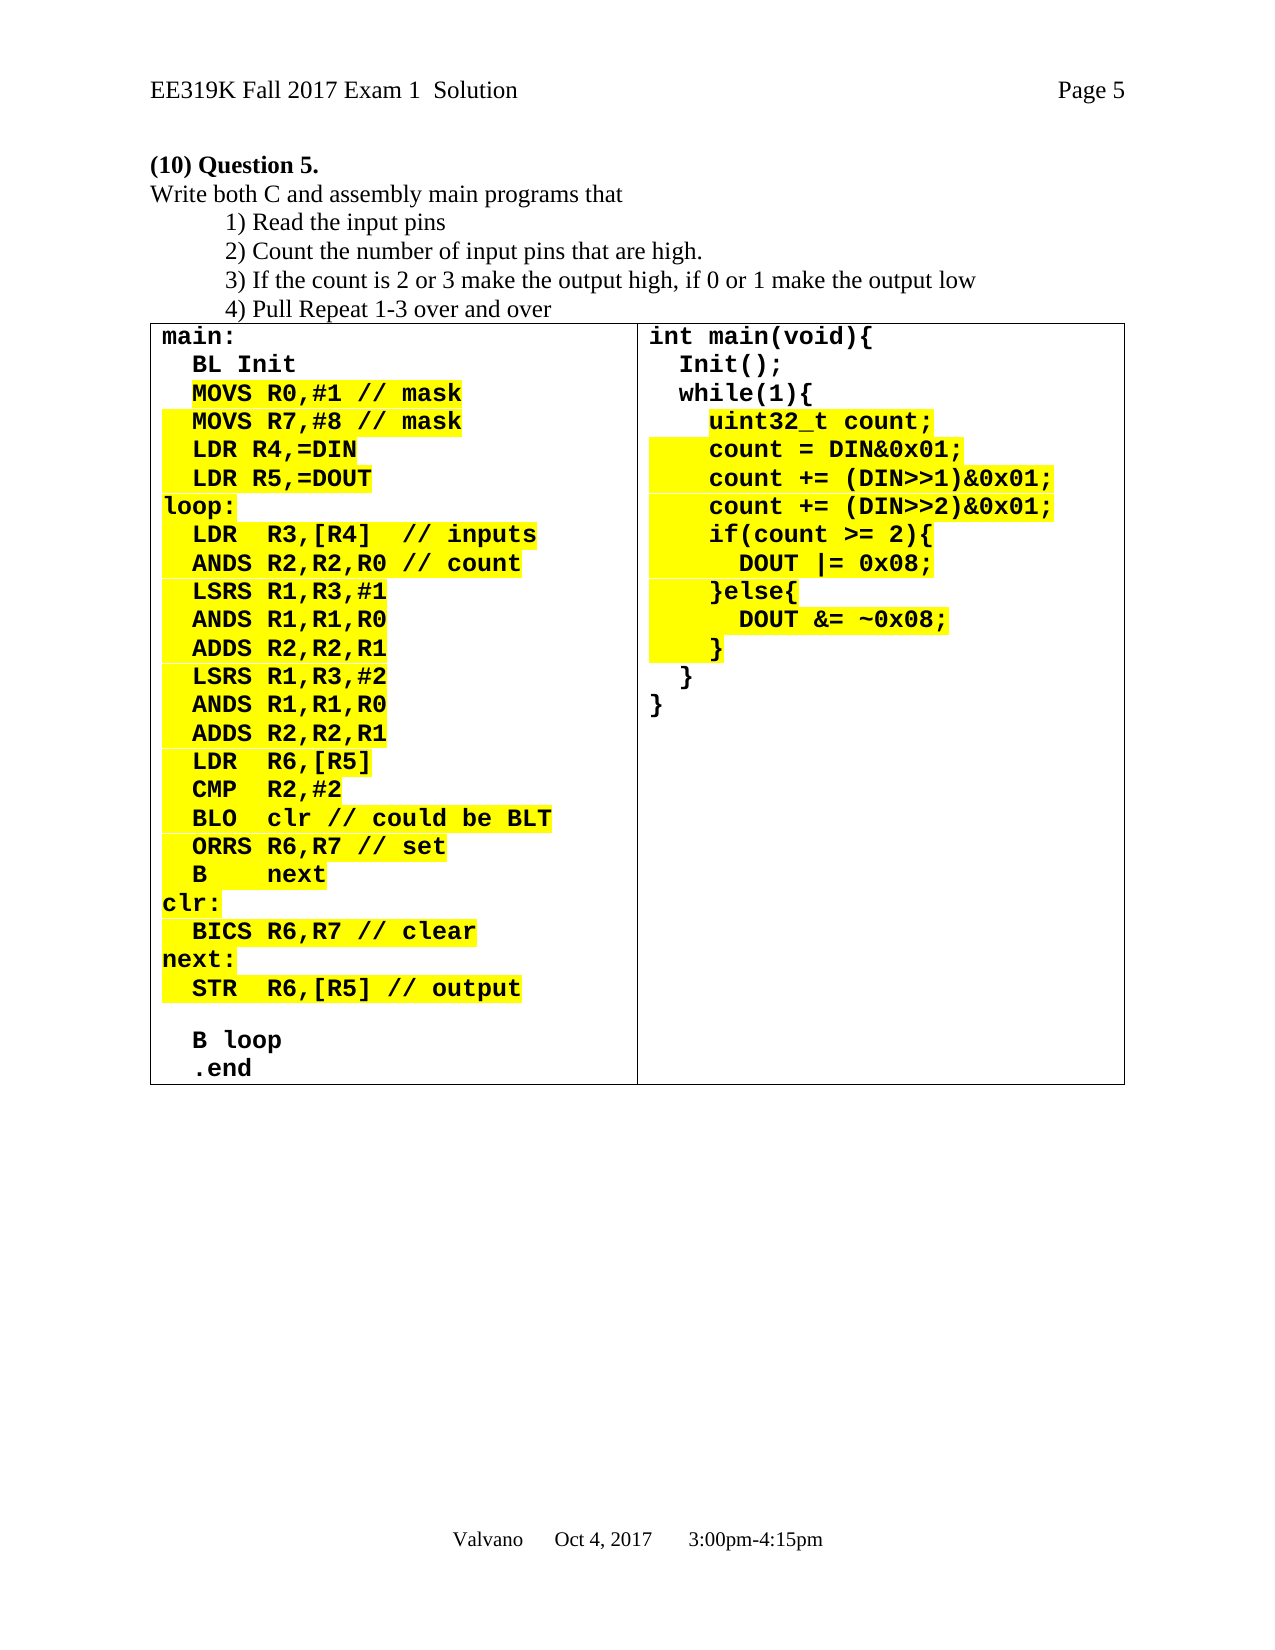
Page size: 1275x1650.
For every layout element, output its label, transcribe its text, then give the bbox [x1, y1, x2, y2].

text Write both C and assembly main programs that [150, 179, 1125, 207]
table_header int main(void){ Init(); while(1){ uint32_t count; count = DIN&0x01; count += (DIN>>1)&0x01; count += (DIN>>2)&0x01; if(count >= 2){ DOUT |= 0x08; }else{ DOUT &= ~0x08; } } } [638, 324, 1124, 1084]
text 1) Read the input pins [150, 207, 1125, 236]
table_header main: BL Init MOVS R0,#1 // mask MOVS R7,#8 // mask LDR R4,=DIN LDR R5,=DOUT loop: LDR R3,[R4] // inputs ANDS R2,R2,R0 // count LSRS R1,R3,#1 ANDS R1,R1,R0 ADDS R2,R2,R1 LSRS R1,R3,#2 ANDS R1,R1,R0 ADDS R2,R2,R1 LDR R6,[R5] CMP R2,#2 BLO clr // could be BLT ORRS R6,R7 // set B next clr: BICS R6,R7 // clear next: STR R6,[R5] // output B loop .end [151, 324, 637, 1084]
text (10) Question 5. [150, 150, 1125, 179]
text 3) If the count is 2 or 3 make the output high, if 0 or 1 make the output low [150, 265, 1125, 294]
text 2) Count the number of input pins that are high. [150, 236, 1125, 265]
text 4) Pull Repeat 1-3 over and over [150, 294, 1125, 322]
